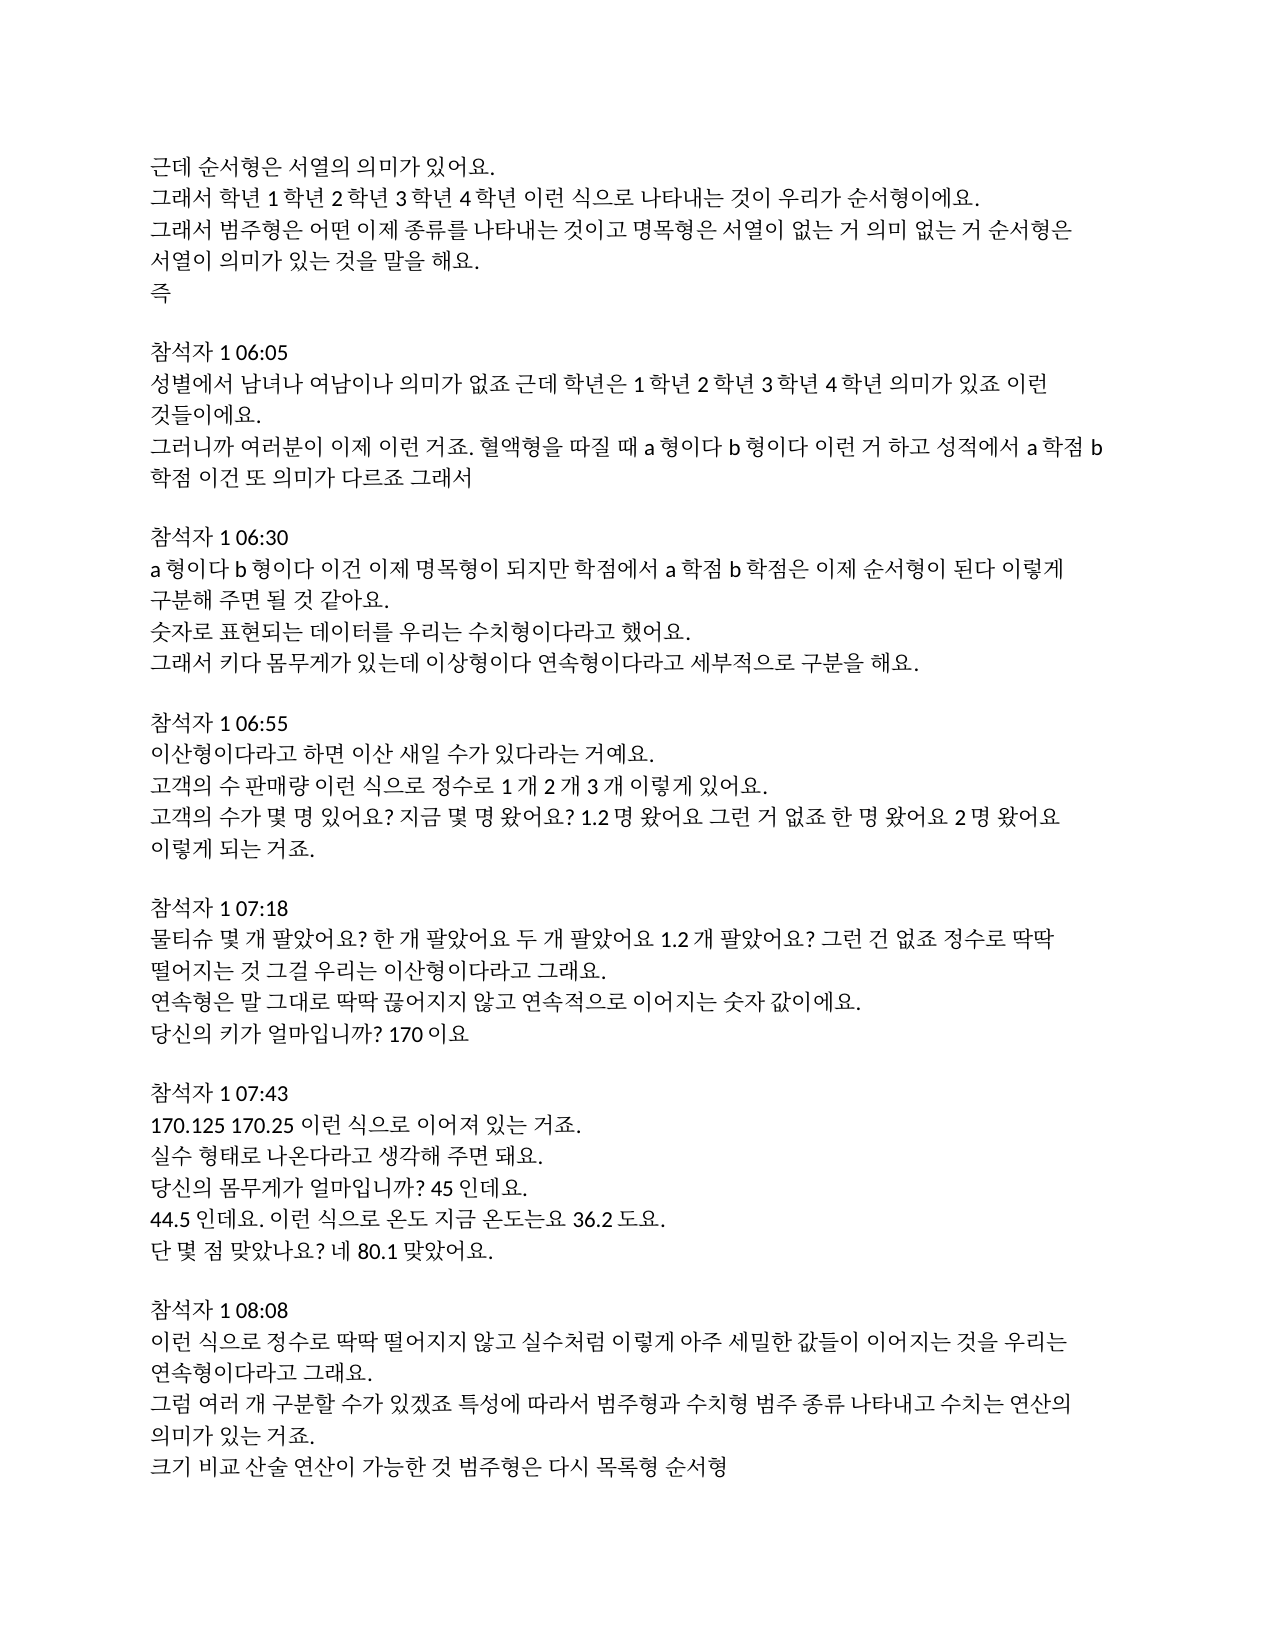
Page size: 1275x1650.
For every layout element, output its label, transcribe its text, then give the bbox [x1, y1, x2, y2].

text 참석자 1 05:15 순서가 있냐 없냐라는 거예요. 즉 서열이 의미가 있느냐 없느냐에 따라서 명목형과 순서형으로 나누어지게 되는데 명목형은 서열이 없어요. 즉 거주 지역 서울 부산 대구 대전 이런 식으로 음식 짜장면 짬뽕 탕수육 이렇게 순서가 없고 성별 남녀 이런 식으로 [150, 286, 1125, 491]
text 참석자 1 06:05 성별에서 남녀나 여남이나 의미가 없죠 근데 학년은 1학년 2학년 3학년 4학년 의미가 있죠 이런 것들이에요. 그러니까 여러분이 이제 이런 거죠. 혈액형을 따질 때 a형이다 b형이다 이런 거 하고 성적에서 a 학점 b학점 이건 또 의미가 다르죠 그래서 [150, 729, 1125, 933]
text 참석자 1 06:55 이산형이다라고 하면 이산 새일 수가 있다라는 거예요. 고객의 수 판매량 이런 식으로 정수로 1개 2개 3개 이렇게 있어요. 고객의 수가 몇 명 있어요? 지금 몇 명 왔어요? 1.2명 왔어요 그런 거 없죠 한 명 왔어요 2명 왔어요 이렇게 되는 거죠. [150, 1138, 1125, 1342]
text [150, 1342, 1125, 1478]
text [150, 150, 1125, 286]
text 참석자 1 05:42 근데 순서형은 서열의 의미가 있어요. 그래서 학년 1학년 2학년 3학년 4학년 이런 식으로 나타내는 것이 우리가 순서형이에요. 그래서 범주형은 어떤 이제 종류를 나타내는 것이고 명목형은 서열이 없는 거 의미 없는 거 순서형은 서열이 의미가 있는 것을 말을 해요. 즉 [150, 491, 1125, 729]
text 참석자 1 06:30 a형이다 b형이다 이건 이제 명목형이 되지만 학점에서 a 학점 b 학점은 이제 순서형이 된다 이렇게 구분해 주면 될 것 같아요. 숫자로 표현되는 데이터를 우리는 수치형이다라고 했어요. 그래서 키다 몸무게가 있는데 이상형이다 연속형이다라고 세부적으로 구분을 해요. [150, 933, 1125, 1138]
